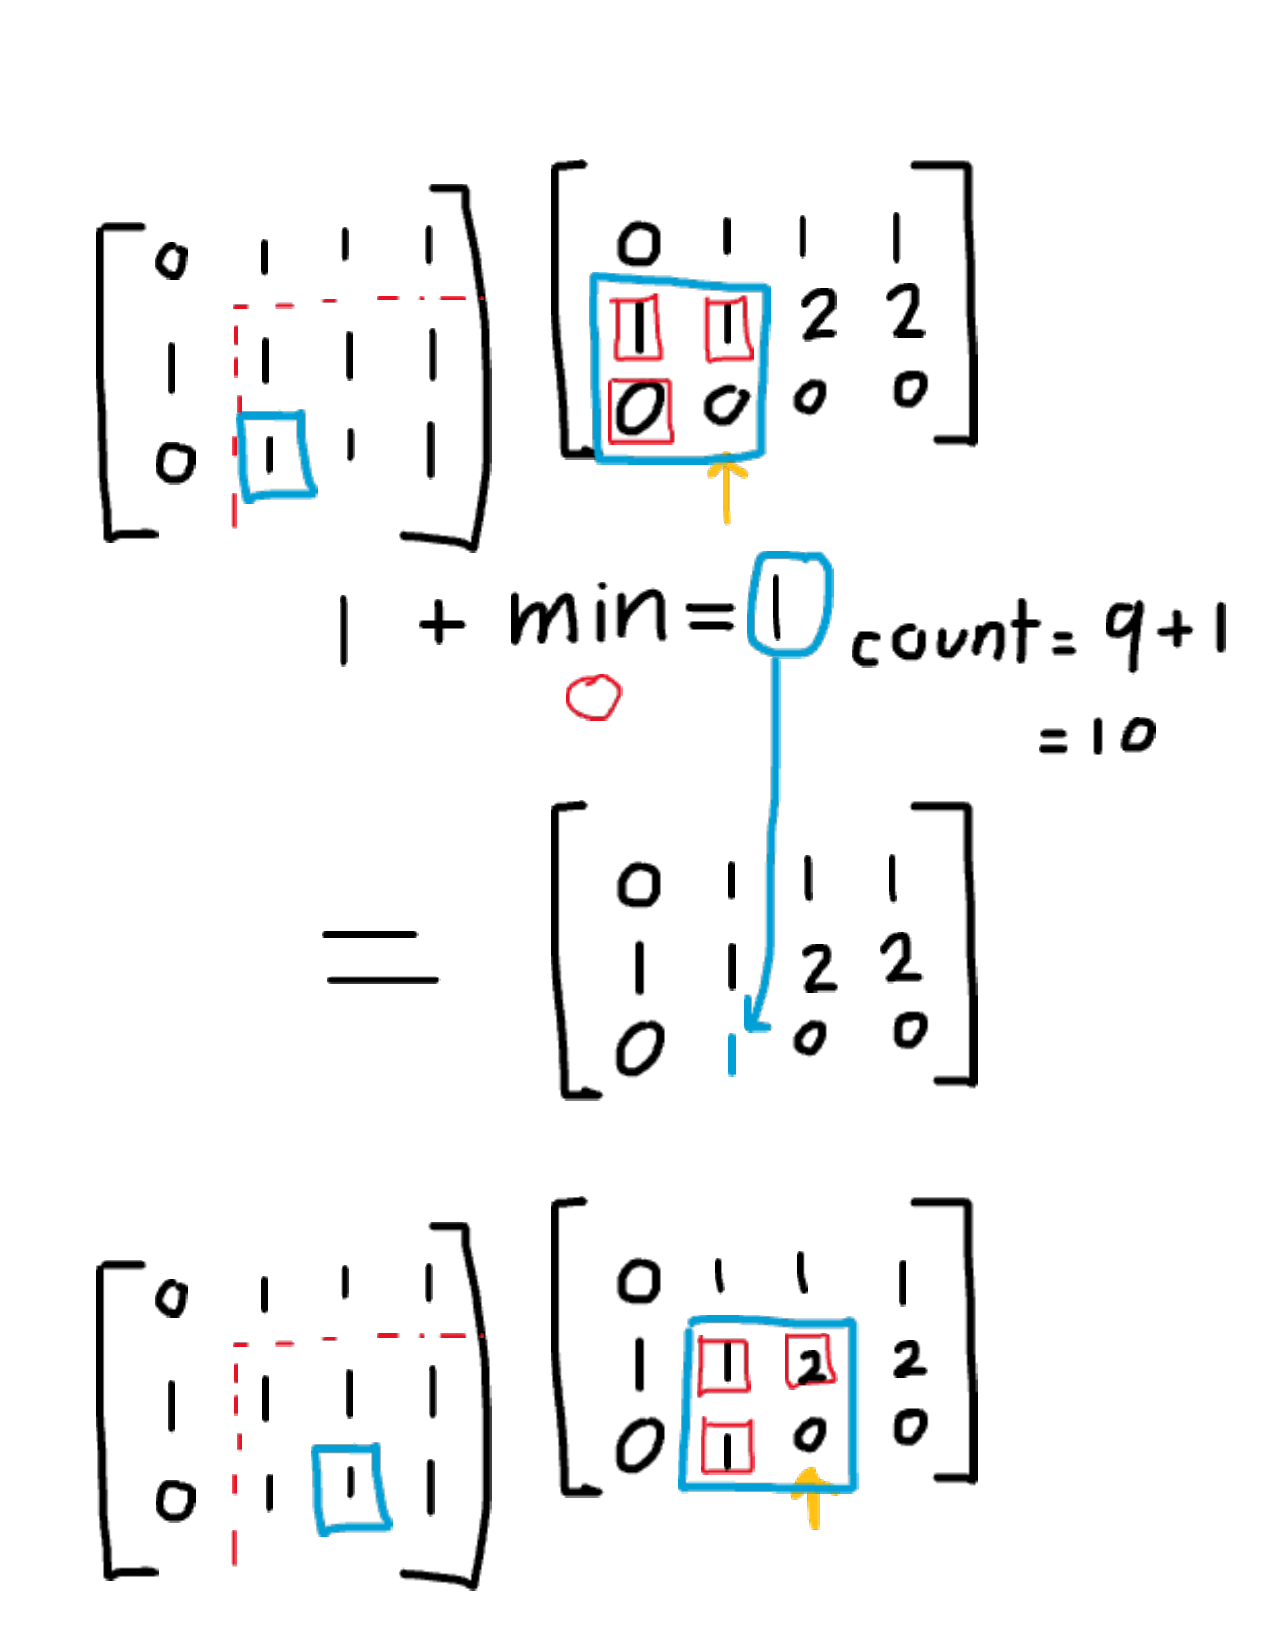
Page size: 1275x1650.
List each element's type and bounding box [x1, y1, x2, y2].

picture [262, 1375, 269, 1425]
picture [341, 1265, 349, 1302]
picture [419, 599, 469, 645]
picture [327, 976, 441, 984]
picture [262, 337, 269, 387]
picture [261, 239, 268, 279]
picture [233, 299, 340, 309]
picture [232, 1474, 237, 1496]
picture [551, 1196, 978, 1532]
picture [377, 1222, 492, 1591]
picture [96, 222, 196, 543]
picture [1106, 599, 1226, 675]
picture [236, 395, 318, 489]
picture [346, 331, 353, 381]
picture [597, 280, 764, 458]
picture [234, 1363, 238, 1416]
picture [322, 931, 419, 938]
picture [341, 227, 349, 264]
picture [551, 551, 978, 1101]
picture [252, 494, 318, 504]
picture [231, 421, 245, 531]
picture [233, 1337, 340, 1347]
picture [261, 1276, 268, 1317]
picture [566, 674, 623, 721]
picture [327, 1527, 393, 1537]
picture [168, 342, 175, 396]
picture [511, 582, 736, 648]
picture [244, 420, 309, 494]
picture [346, 1369, 353, 1419]
picture [747, 551, 766, 613]
picture [755, 559, 825, 650]
picture [311, 1454, 320, 1537]
picture [231, 1530, 237, 1569]
picture [168, 1380, 175, 1434]
picture [551, 159, 978, 526]
picture [852, 598, 1079, 668]
picture [234, 325, 238, 378]
picture [266, 1474, 273, 1513]
picture [237, 1433, 242, 1452]
picture [347, 428, 355, 463]
picture [311, 1441, 393, 1522]
picture [319, 1453, 384, 1527]
picture [1039, 717, 1156, 757]
picture [96, 1260, 196, 1581]
picture [340, 595, 348, 667]
picture [377, 184, 492, 553]
